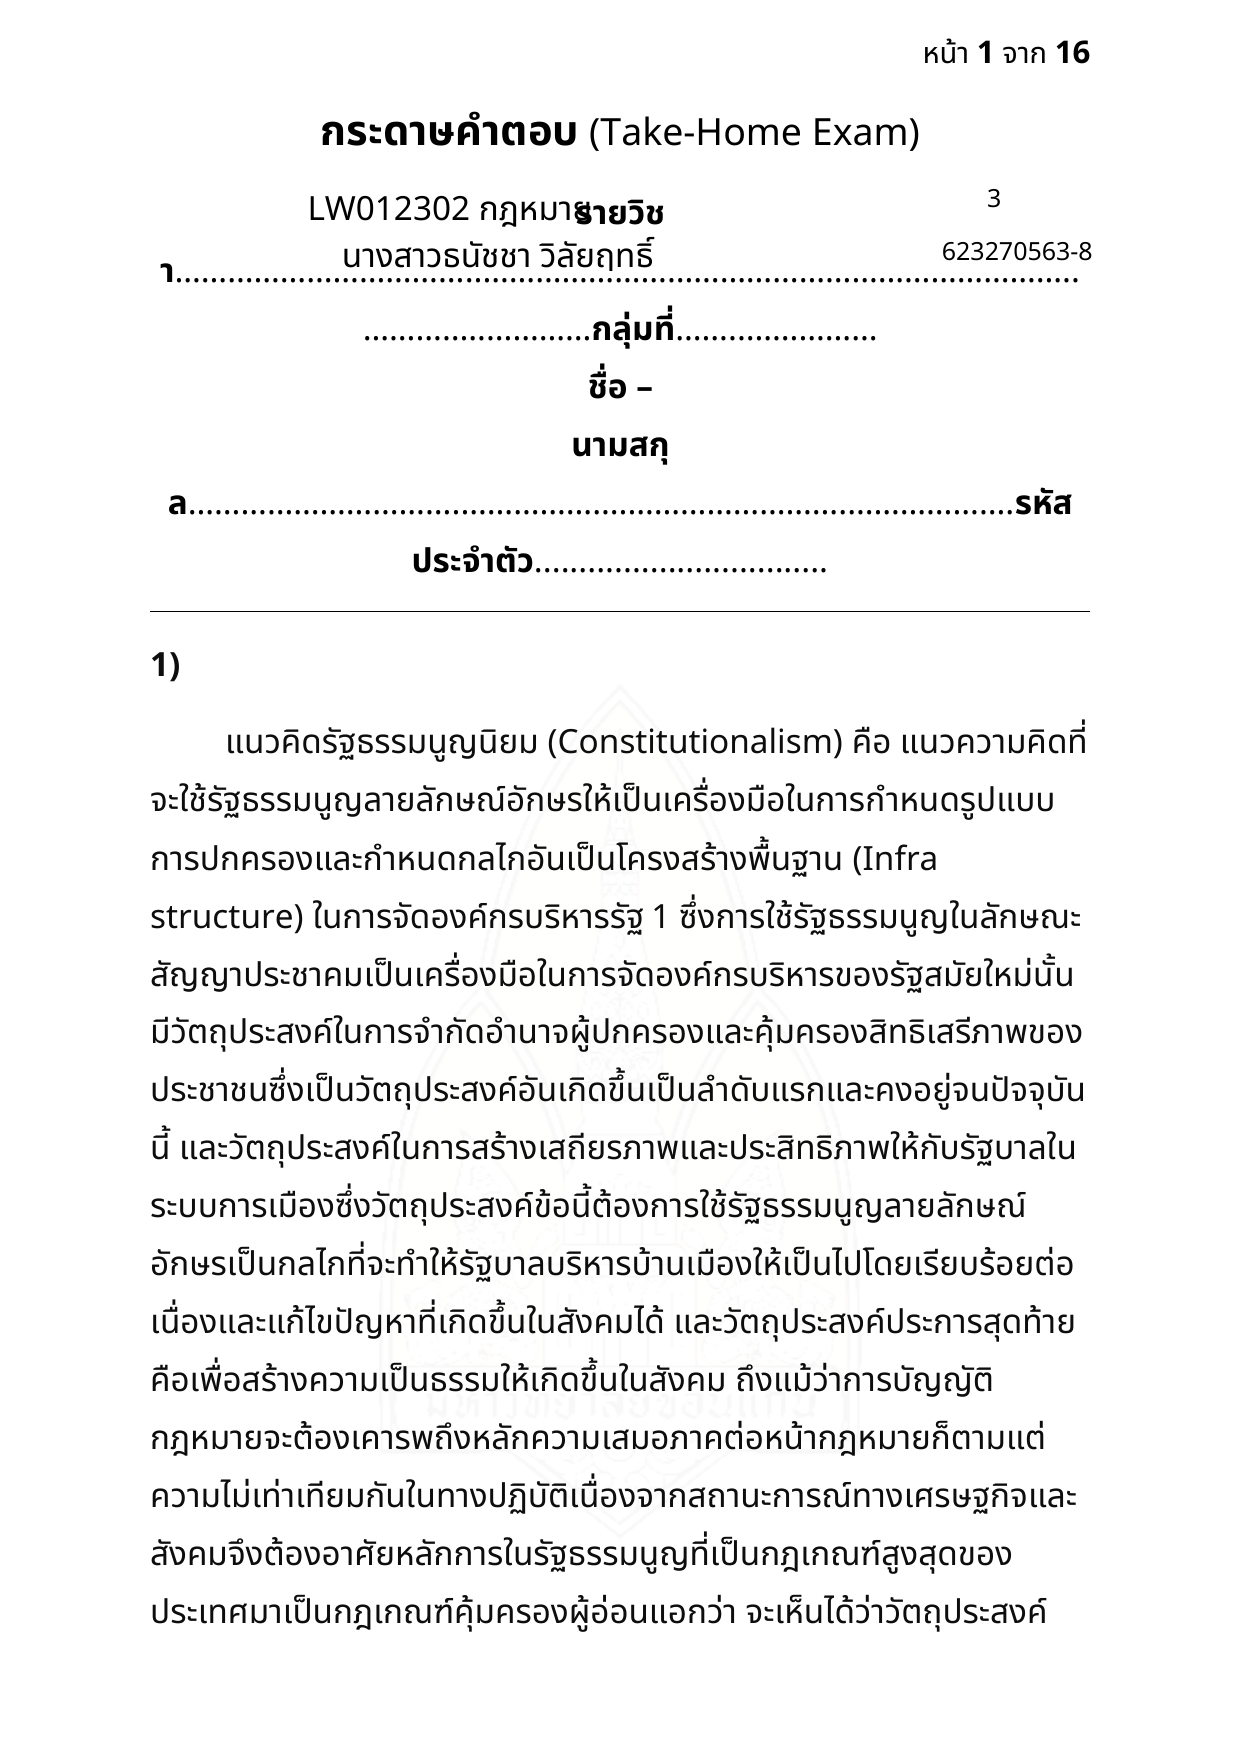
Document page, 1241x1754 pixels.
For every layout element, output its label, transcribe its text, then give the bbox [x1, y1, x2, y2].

text 1) [150, 641, 1090, 687]
text แนวคิดรัฐธรรมนูญนิยม (Constitutionalism) คือ แนวความคิดที่จะใช้รัฐธรรมนูญลายลักษณ์อักษรให้เป็นเครื่องมือในการกำหนดรูปแบบการปกครองและกำหนดกลไกอันเป็นโครงสร้างพื้นฐาน (Infra structure) ในการจัดองค์กรบริหารรัฐ1 ซึ่งการใช้รัฐธรรมนูญในลักษณะสัญญาประชาคมเป็นเครื่องมือในการจัดองค์กรบริหารของรัฐสมัยใหม่นั้นมีวัตถุประสงค์ในการจำกัดอำนาจผู้ปกครองและคุ้มครองสิทธิเสรีภาพของประชาชนซึ่งเป็นวัตถุประสงค์อันเกิดขึ้นเป็นลำดับแรกและคงอยู่จนปัจจุบันนี้ และวัตถุประสงค์ในการสร้างเสถียรภาพและประสิทธิภาพให้กับรัฐบาลในระบบการเมืองซึ่งวัตถุประสงค์ข้อนี้ต้องการใช้รัฐธรรมนูญลายลักษณ์อักษรเป็นกลไกที่จะทำให้รัฐบาลบริหารบ้านเมืองให้เป็นไปโดยเรียบร้อยต่อเนื่องและแก้ไขปัญหาที่เกิดขึ้นในสังคมได้ และวัตถุประสงค์ประการสุดท้ายคือเพื่อสร้างความเป็นธรรมให้เกิดขึ้นในสังคม ถึงแม้ว่าการบัญญัติกฎหมายจะต้องเคารพถึงหลักความเสมอภาคต่อหน้ากฎหมายก็ตามแต่ความไม่เท่าเทียมกันในทางปฏิบัติเนื่องจากสถานะการณ์ทางเศรษฐกิจและสังคมจึงต้องอาศัยหลักการในรัฐธรรมนูญที่เป็นกฎเกณฑ์สูงสุดของประเทศมาเป็นกฎเกณฑ์คุ้มครองผู้อ่อนแอกว่า จะเห็นได้ว่าวัตถุประสงค์ของกระแสแนวคิดรัฐธรรมนูญนิยมนี้มีการสร้างความเชื่อมโยงระหว่างรัฐในฐานะผู้ปกครองซึ่งมีอำนาจสูงสุดกับประชาชนผู้อยู่ใต้ปกครอง2 โดยรัฐจะต้องให้การรับรองและคุ้มครองซึ่งสิทธิเสรีภาพของผู้ใต้ปกครองและประชาชนจะต้องมีส่วนร่วมในการปกครองหรือในการใช้อำนาจสูงสุดในการปกครองประเทศ ทั้งนี้จะต้องมีการสร้างระบบควบคุมตรวจสอบการใช้อำนาจและมีการปรับปรุงโครงสร้างทางการเมืองให้มีเสถียรภาพเพื่อจะได้บรรลุวัตถุประสงค์ของแนวคิดรัฐธรรมนูญนิยมที่มีแนวคิดในการสร้างมาตรการขึ้นมาเพื่อแก้ไขข้อบกพร่องของรัฐธรรมนูญฉบับเก่านั่นเอง [150, 718, 1090, 1638]
